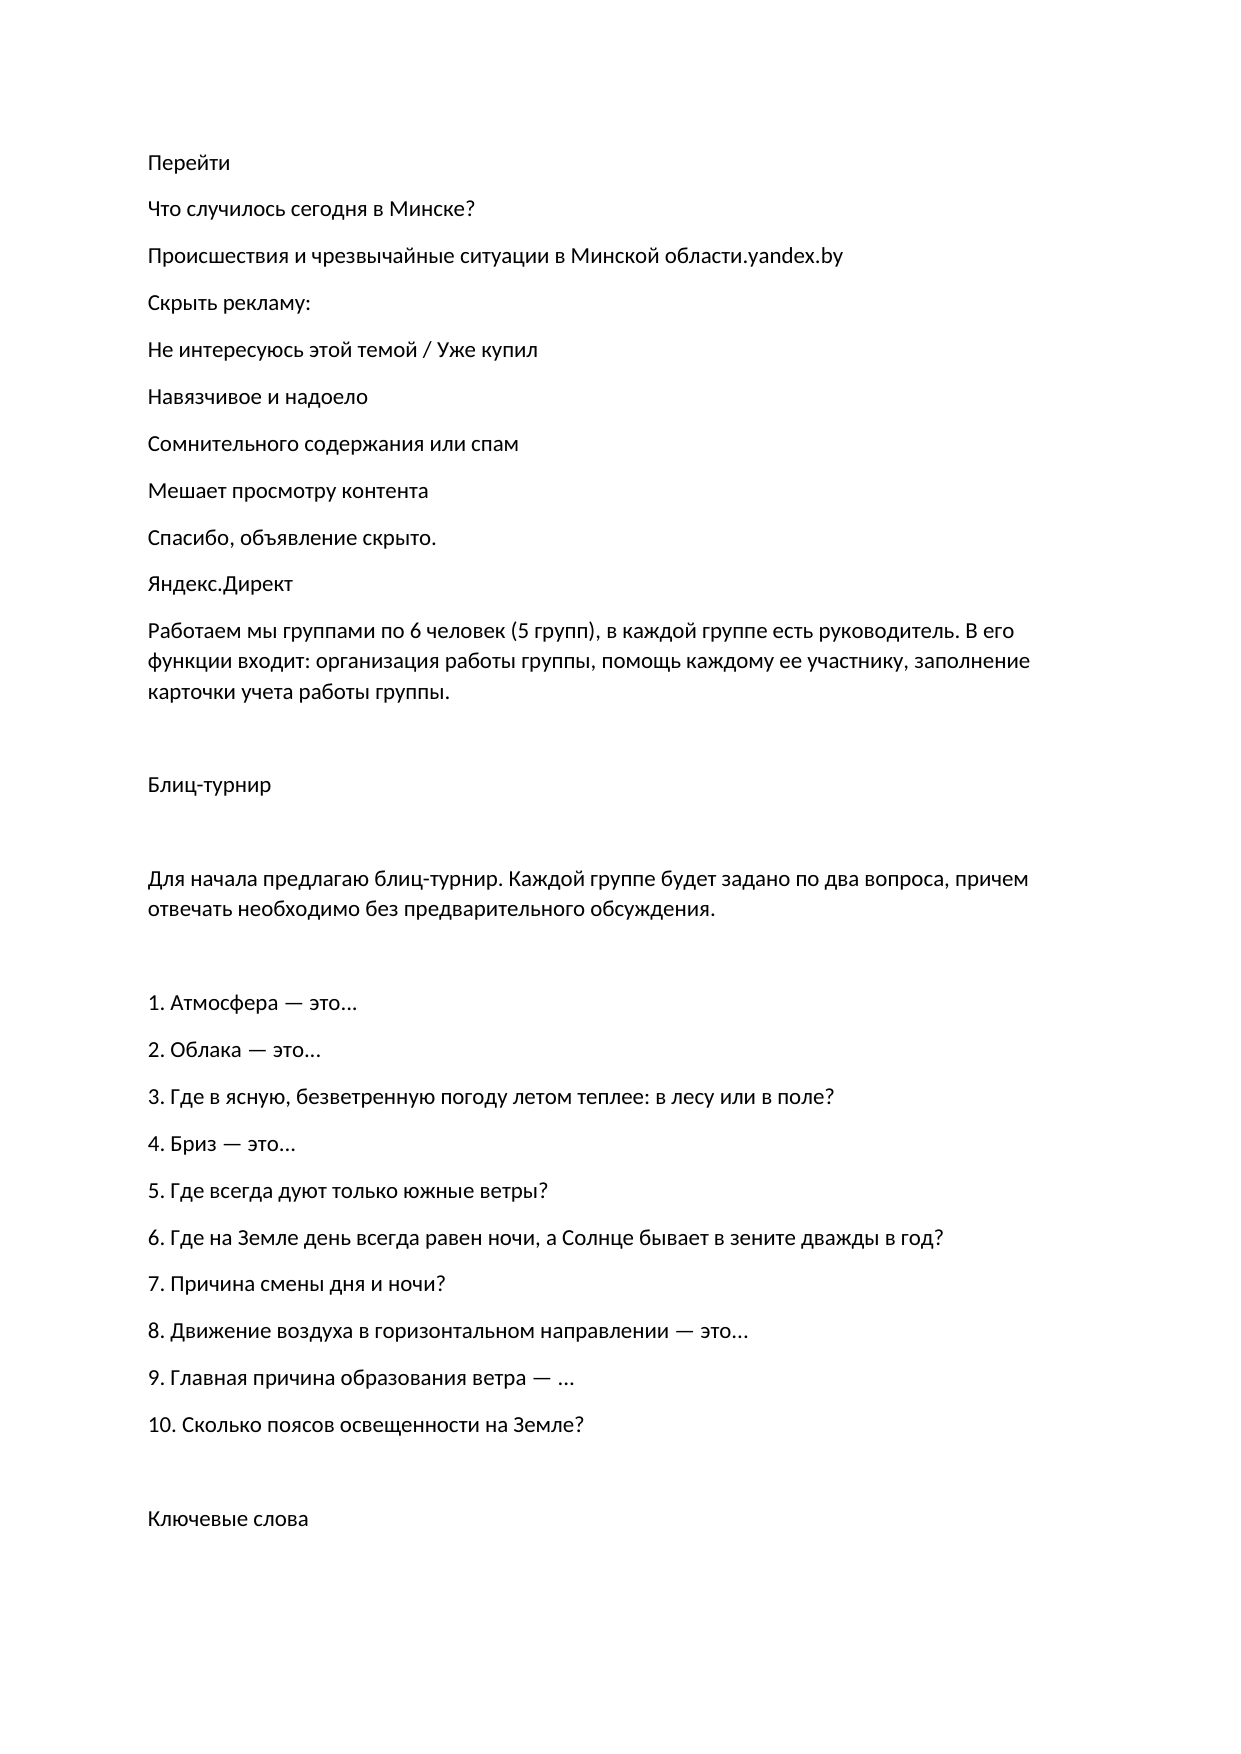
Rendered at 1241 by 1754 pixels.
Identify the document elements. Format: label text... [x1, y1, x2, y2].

text 5. Где всегда дуют только южные ветры? [148, 1176, 1093, 1204]
text Мешает просмотру контента [148, 476, 1093, 504]
text 10. Сколько поясов освещенности на Земле? [148, 1410, 1093, 1438]
text Навязчивое и надоело [148, 382, 1093, 410]
text Не интересуюсь этой темой / Уже купил [148, 335, 1093, 363]
text Скрыть рекламу: [148, 288, 1093, 316]
text 6. Где на Земле день всегда равен ночи, а Солнце бывает в зените дважды в год? [148, 1223, 1093, 1251]
text 1. Атмосфера — это... [148, 988, 1093, 1016]
text 8. Движение воздуха в горизонтальном направлении — это... [148, 1316, 1093, 1344]
text Работаем мы группами по 6 человек (5 групп), в каждой группе есть руководитель. В его функции входит: организация работы группы, помощь каждому ее участнику, заполнение карточки учета работы группы. [148, 616, 1093, 705]
text 2. Облака — это... [148, 1035, 1093, 1063]
text 3. Где в ясную, безветренную погоду летом теплее: в лесу или в поле? [148, 1082, 1093, 1110]
text Проис­шествия и чрез­вычайные ситуации в Минской области.yandex.by [148, 241, 1093, 269]
text 7. Причина смены дня и ночи? [148, 1269, 1093, 1297]
text Спасибо, объявление скрыто. [148, 523, 1093, 551]
text Яндекс.Директ [148, 569, 1093, 597]
text 4. Бриз — это... [148, 1129, 1093, 1157]
text Для начала предлагаю блиц-турнир. Каждой группе будет задано по два вопроса, причем отвечать необходимо без предварительного обсуждения. [148, 864, 1093, 922]
text Перейти [148, 148, 1093, 176]
text 9. Главная причина образования ветра — ... [148, 1363, 1093, 1391]
text Сомнительного содержания или спам [148, 429, 1093, 457]
text Что случи­лось сегодня в Минске? [148, 194, 1093, 222]
text Ключевые слова [148, 1504, 1093, 1532]
text Блиц-турнир [148, 771, 1093, 798]
